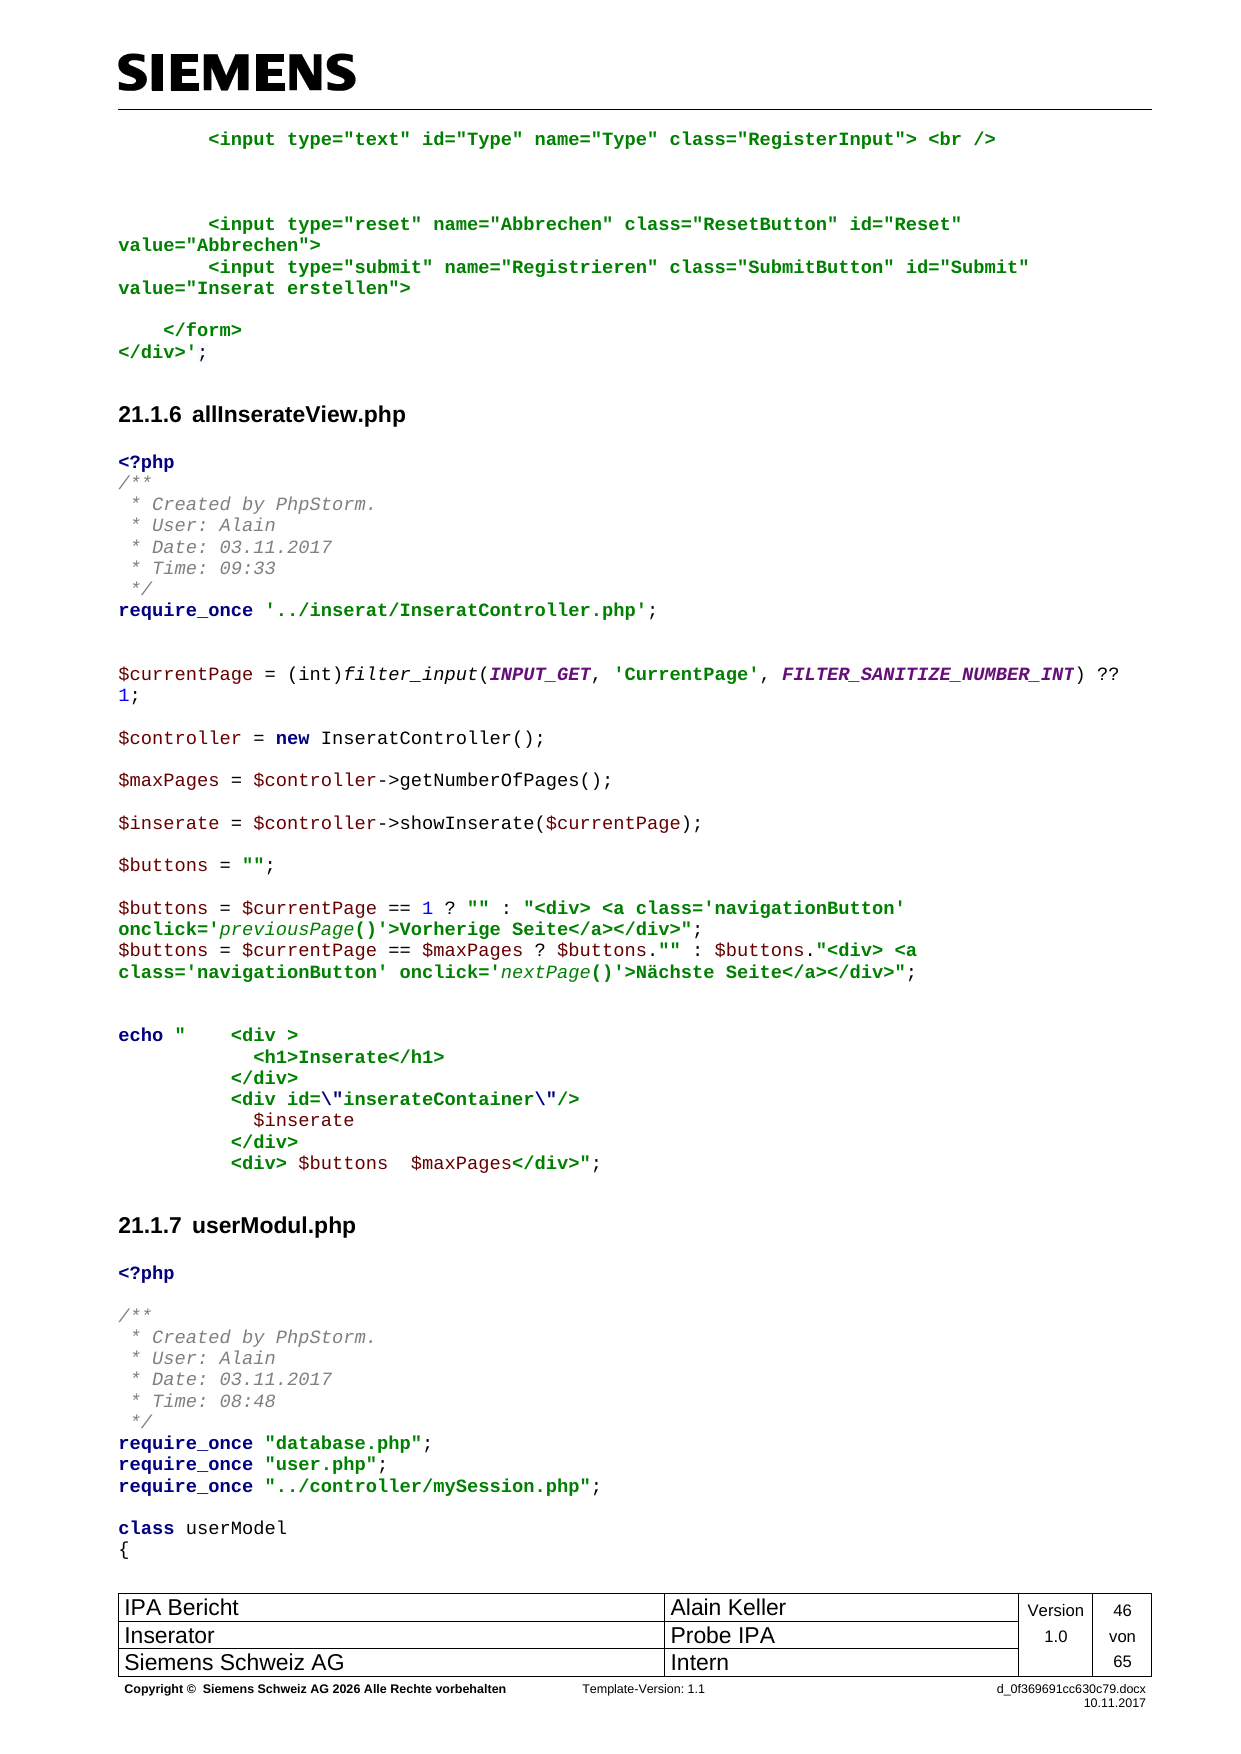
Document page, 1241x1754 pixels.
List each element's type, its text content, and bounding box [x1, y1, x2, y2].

text <?php /** * Created by PhpStorm. * User: Alain * Date: 03.11.2017 * Time: 09:33 */ require_once '../inserat/InseratController.php'; $currentPage = (int)filter_input(INPUT_GET, 'CurrentPage', FILTER_SANITIZE_NUMBER_INT) ?? 1; $controller = new InseratController(); $maxPages = $controller->getNumberOfPages(); $inserate = $controller->showInserate($currentPage); $buttons = ""; $buttons = $currentPage == 1 ? "" : "<div> <a class='navigationButton' onclick='previousPage()'>Vorherige Seite</a></div>"; $buttons = $currentPage == $maxPages ? $buttons."" : $buttons."<div> <a class='navigationButton' onclick='nextPage()'>Nächste Seite</a></div>"; echo " <div > <h1>Inserate</h1> </div> <div id=\"inserateContainer\"/> $inserate </div> <div> $buttons $maxPages</div>"; [118, 452, 1152, 1175]
subtitle allInserateView.php [118, 401, 1152, 427]
subtitle userModul.php [118, 1212, 1152, 1239]
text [118, 1264, 1152, 1561]
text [118, 130, 1152, 364]
